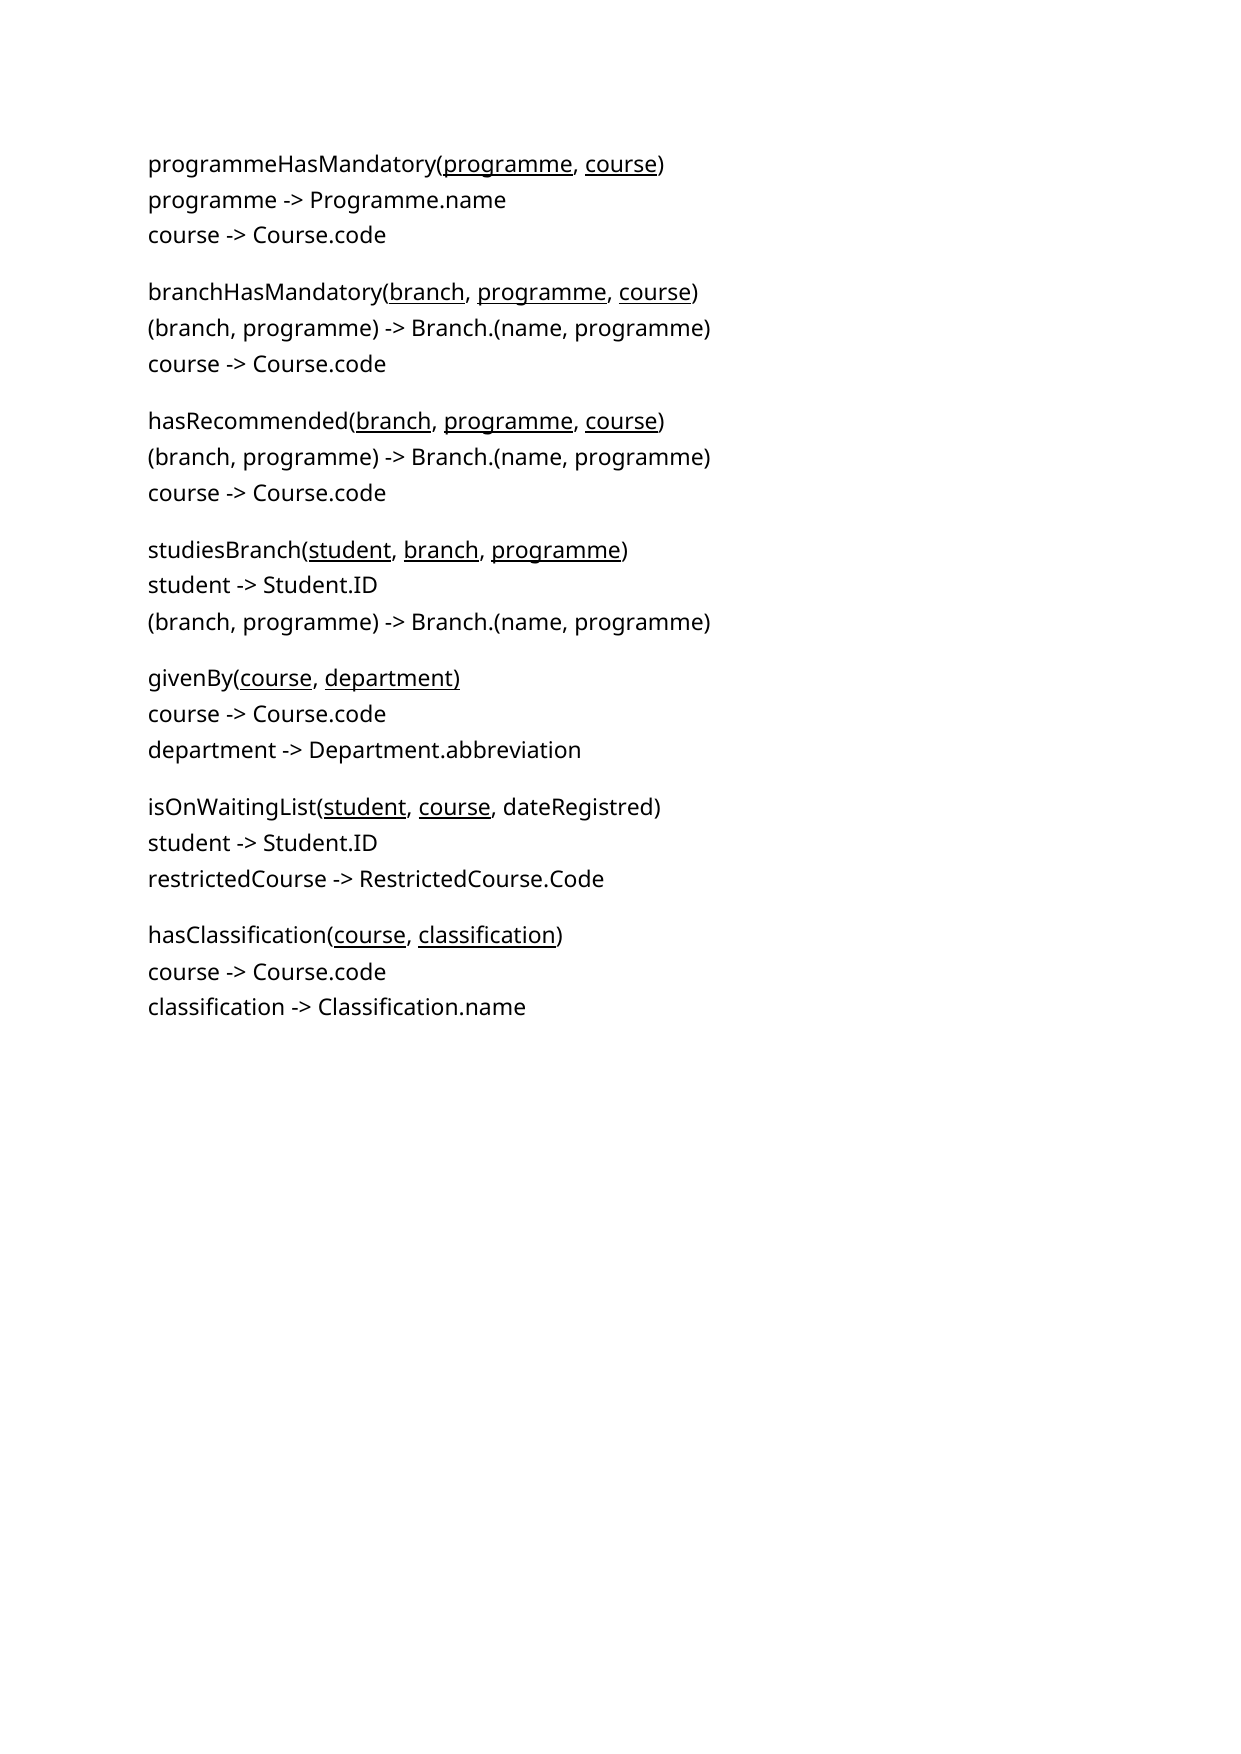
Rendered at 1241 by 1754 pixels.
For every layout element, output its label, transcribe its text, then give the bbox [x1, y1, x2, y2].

text isOnWaitingList(student, course, dateRegistred) student -> Student.ID restrictedCourse -> RestrictedCourse.Code [148, 791, 1093, 894]
text branchHasMandatory(branch, programme, course) (branch, programme) -> Branch.(name, programme) course -> Course.code [148, 276, 1093, 379]
text hasRecommended(branch, programme, course) (branch, programme) -> Branch.(name, programme) course -> Course.code [148, 405, 1093, 508]
text hasClassification(course, classification) course -> Course.code classification -> Classification.name [148, 919, 1093, 1023]
text studiesBranch(student, branch, programme) student -> Student.ID (branch, programme) -> Branch.(name, programme) [148, 533, 1093, 637]
text programmeHasMandatory(programme, course) programme -> Programme.name course -> Course.code [148, 148, 1093, 251]
text givenBy(course, department) course -> Course.code department -> Department.abbreviation [148, 662, 1093, 765]
